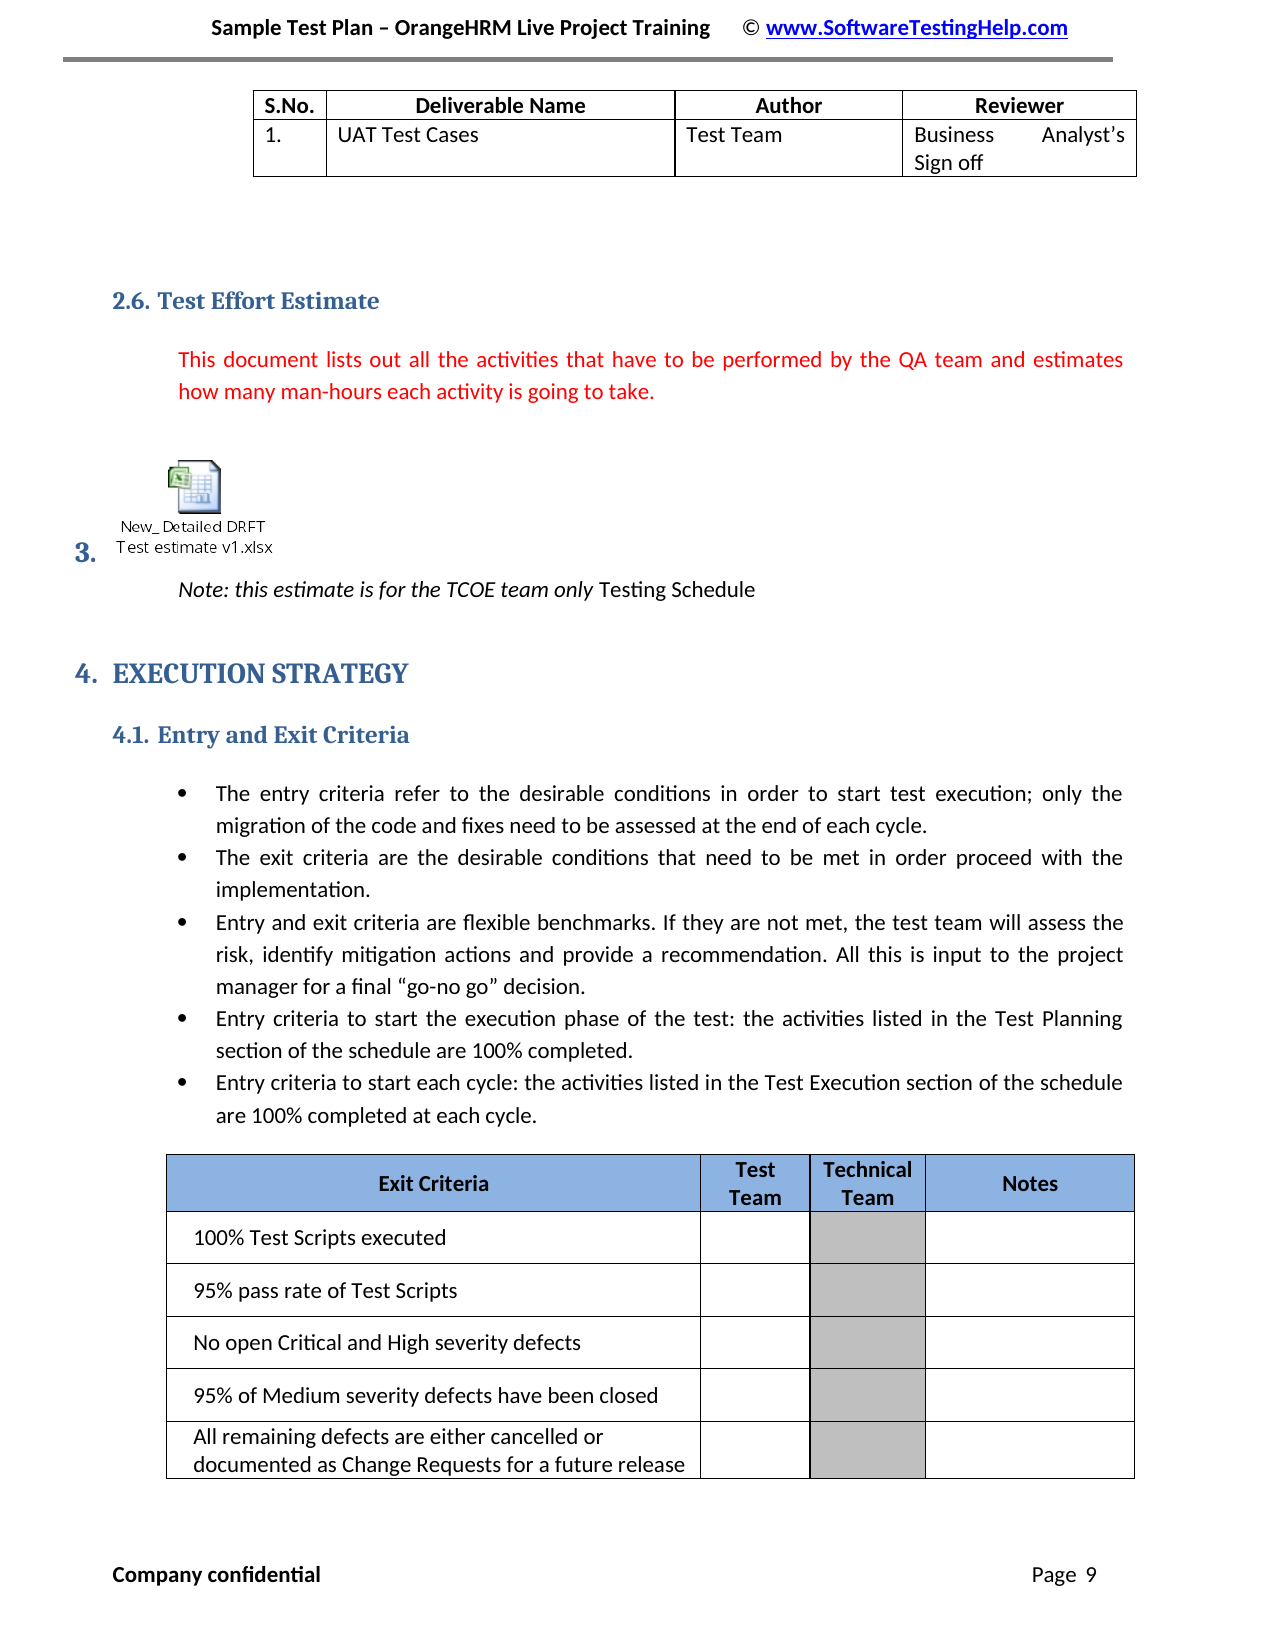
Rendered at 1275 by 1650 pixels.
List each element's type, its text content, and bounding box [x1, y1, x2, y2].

table_header Reviewer [903, 91, 1136, 119]
table_header Deliverable Name [327, 91, 674, 119]
table_cell [926, 1212, 1134, 1263]
table_header Test Team [701, 1155, 809, 1211]
table_cell 95% of Medium severity defects have been closed [167, 1369, 700, 1421]
table_cell No open Critical and High severity defects [167, 1317, 700, 1368]
table_cell 1. [254, 120, 326, 176]
table_cell [926, 1422, 1134, 1478]
list Entry and exit criteria are flexible benchmarks. If they are not met, the test team will assess the risk, identify mitigation actions and provide a recommendation. All this is input to the project manager for a final “go-no go” decision. [178, 908, 1125, 1000]
table_cell [811, 1264, 925, 1316]
table_cell All remaining defects are either cancelled or documented as Change Requests for a future release [167, 1422, 700, 1478]
table_cell [701, 1212, 809, 1263]
list The exit criteria are the desirable conditions that need to be met in order proceed with the implementation. [178, 843, 1125, 903]
table_header S.No. [254, 91, 326, 119]
table_cell [701, 1317, 809, 1368]
list Entry criteria to start each cycle: the activities listed in the Test Execution section of the schedule are 100% completed at each cycle. [178, 1068, 1125, 1129]
table_cell 95% pass rate of Test Scripts [167, 1264, 700, 1316]
table_header Technical Team [811, 1155, 925, 1211]
table_cell [811, 1317, 925, 1368]
table_cell [926, 1317, 1134, 1368]
table_cell [811, 1422, 925, 1478]
table_cell Test Team [676, 120, 902, 176]
table_header Notes [926, 1155, 1134, 1211]
table_cell 100% Test Scripts executed [167, 1212, 700, 1263]
table_cell [926, 1264, 1134, 1316]
table_cell Business Analyst’s Sign off [903, 120, 1136, 176]
text Note: this estimate is for the TCOE team only Testing Schedule [178, 575, 1125, 603]
list Entry criteria to start the execution phase of the test: the activities listed in the Test Planning section of the schedule are 100% completed. [178, 1004, 1125, 1064]
table_cell [926, 1369, 1134, 1421]
list The entry criteria refer to the desirable conditions in order to start test execution; only the migration of the code and fixes need to be assessed at the end of each cycle. [178, 779, 1125, 839]
table_cell [811, 1212, 925, 1263]
table_header Author [676, 91, 902, 119]
subtitle Test Effort Estimate [112, 287, 1125, 316]
table_cell [811, 1369, 925, 1421]
subtitle EXECUTION STRATEGY [75, 657, 1125, 691]
subtitle Entry and Exit Criteria [112, 721, 1125, 749]
table_cell [701, 1264, 809, 1316]
text This document lists out all the activities that have to be performed by the QA team and estimates how many man-hours each activity is going to take. [178, 345, 1125, 406]
table_header Exit Criteria [167, 1155, 700, 1211]
table_cell UAT Test Cases [327, 120, 674, 176]
table_cell [701, 1369, 809, 1421]
table_cell [701, 1422, 809, 1478]
